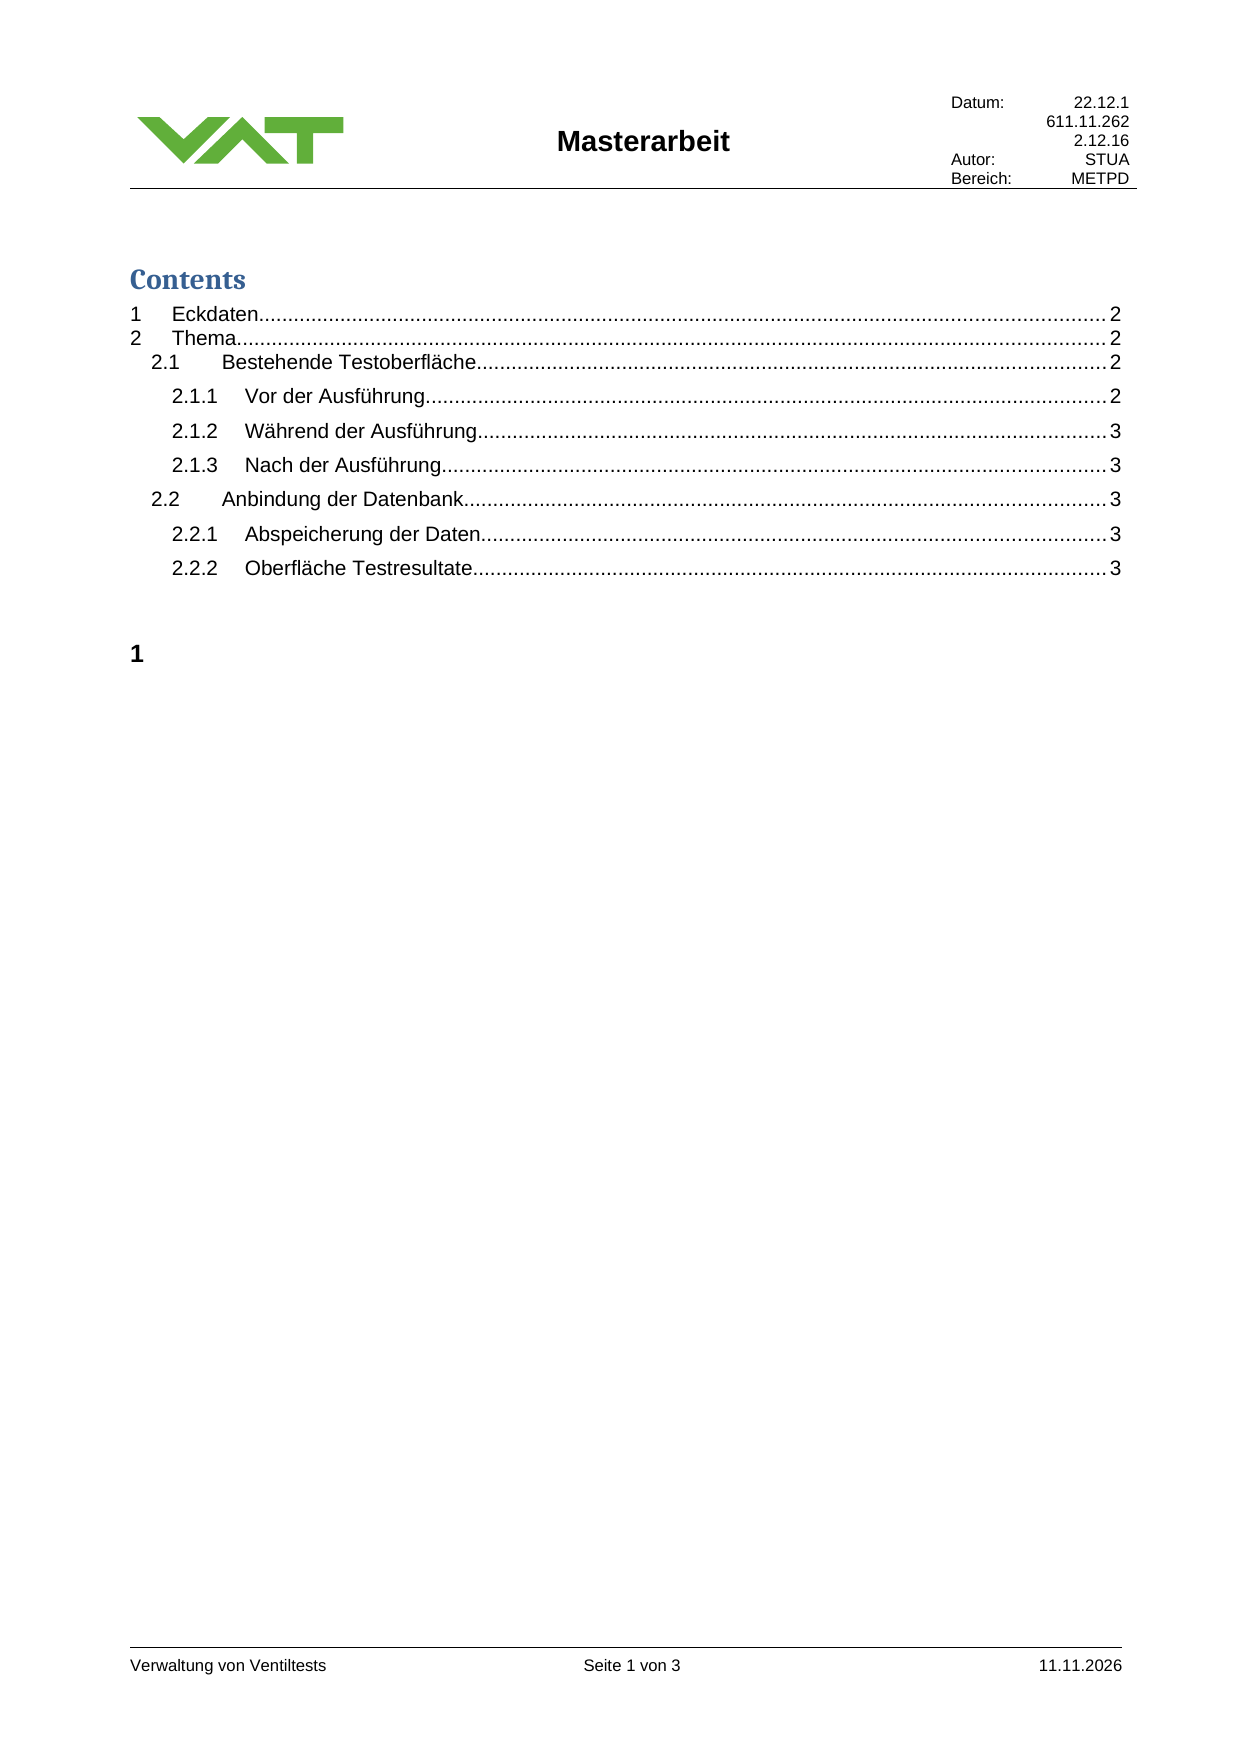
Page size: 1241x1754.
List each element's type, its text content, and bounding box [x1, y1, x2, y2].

text 2.1.2 Während der Ausführung 3 [172, 418, 1122, 442]
text 2 Thema 2 [130, 326, 1122, 350]
text 1 Eckdaten 2 [130, 302, 1122, 326]
text 2.2 Anbindung der Datenbank 3 [151, 487, 1122, 511]
text 2.1.1 Vor der Ausführung 2 [172, 384, 1122, 408]
subtitle Contents [130, 263, 1122, 297]
text 2.2.1 Abspeicherung der Daten 3 [172, 522, 1122, 546]
text 2.2.2 Oberfläche Testresultate 3 [172, 556, 1122, 580]
text 2.1.3 Nach der Ausführung 3 [172, 453, 1122, 477]
text 2.1 Bestehende Testoberfläche 2 [151, 350, 1122, 374]
